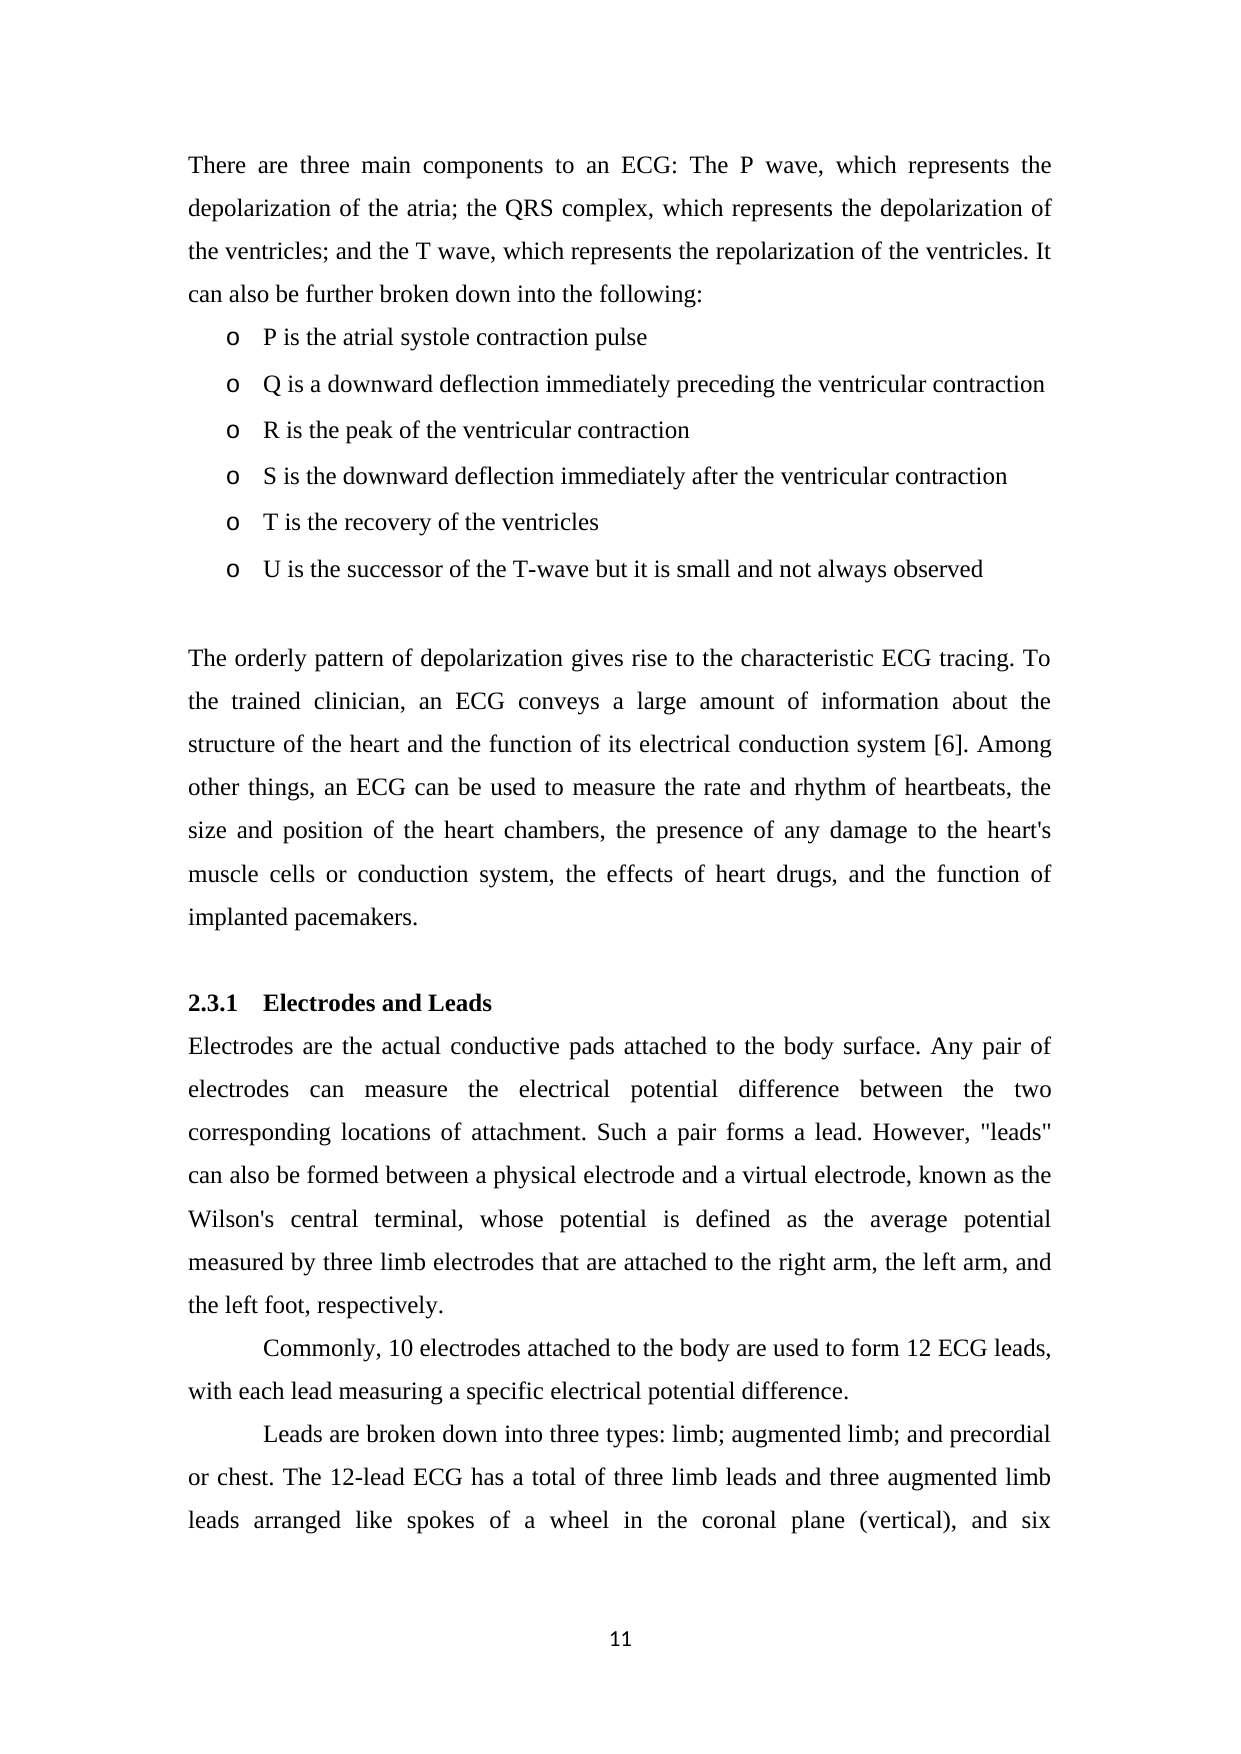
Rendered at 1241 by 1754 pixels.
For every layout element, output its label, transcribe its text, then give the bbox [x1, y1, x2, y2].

text The orderly pattern of depolarization gives rise to the characteristic ECG tracing. To the trained clinician, an ECG conveys a large amount of information about the structure of the heart and the function of its electrical conduction system [6]. Among other things, an ECG can be used to measure the rate and rhythm of heartbeats, the size and position of the heart chambers, the presence of any damage to the heart's muscle cells or conduction system, the effects of heart drugs, and the function of implanted pacemakers. [188, 643, 1052, 931]
text There are three main components to an ECG: The P wave, which represents the depolarization of the atria; the QRS complex, which represents the depolarization of the ventricles; and the T wave, which represents the repolarization of the ventricles. It can also be further broken down into the following: [188, 150, 1052, 308]
text Commonly, 10 electrodes attached to the body are used to form 12 ECG leads, with each lead measuring a specific electrical potential difference. [188, 1333, 1052, 1405]
list Electrodes and Leads [188, 988, 1052, 1017]
list S is the downward deflection immediately after the ventricular contraction [225, 461, 1052, 492]
list Q is a downward deflection immediately preceding the ventricular contraction [225, 369, 1052, 399]
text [188, 1419, 1052, 1534]
list P is the atrial systole contraction pulse [225, 322, 1052, 353]
list U is the successor of the T-wave but it is small and not always observed [225, 554, 1052, 584]
text Electrodes are the actual conductive pads attached to the body surface. Any pair of electrodes can measure the electrical potential difference between the two corresponding locations of attachment. Such a pair forms a lead. However, "leads" can also be formed between a physical electrode and a virtual electrode, known as the Wilson's central terminal, whose potential is defined as the average potential measured by three limb electrodes that are attached to the right arm, the left arm, and the left foot, respectively. [188, 1031, 1052, 1319]
list R is the peak of the ventricular contraction [225, 415, 1052, 446]
list T is the recovery of the ventricles [225, 507, 1052, 538]
